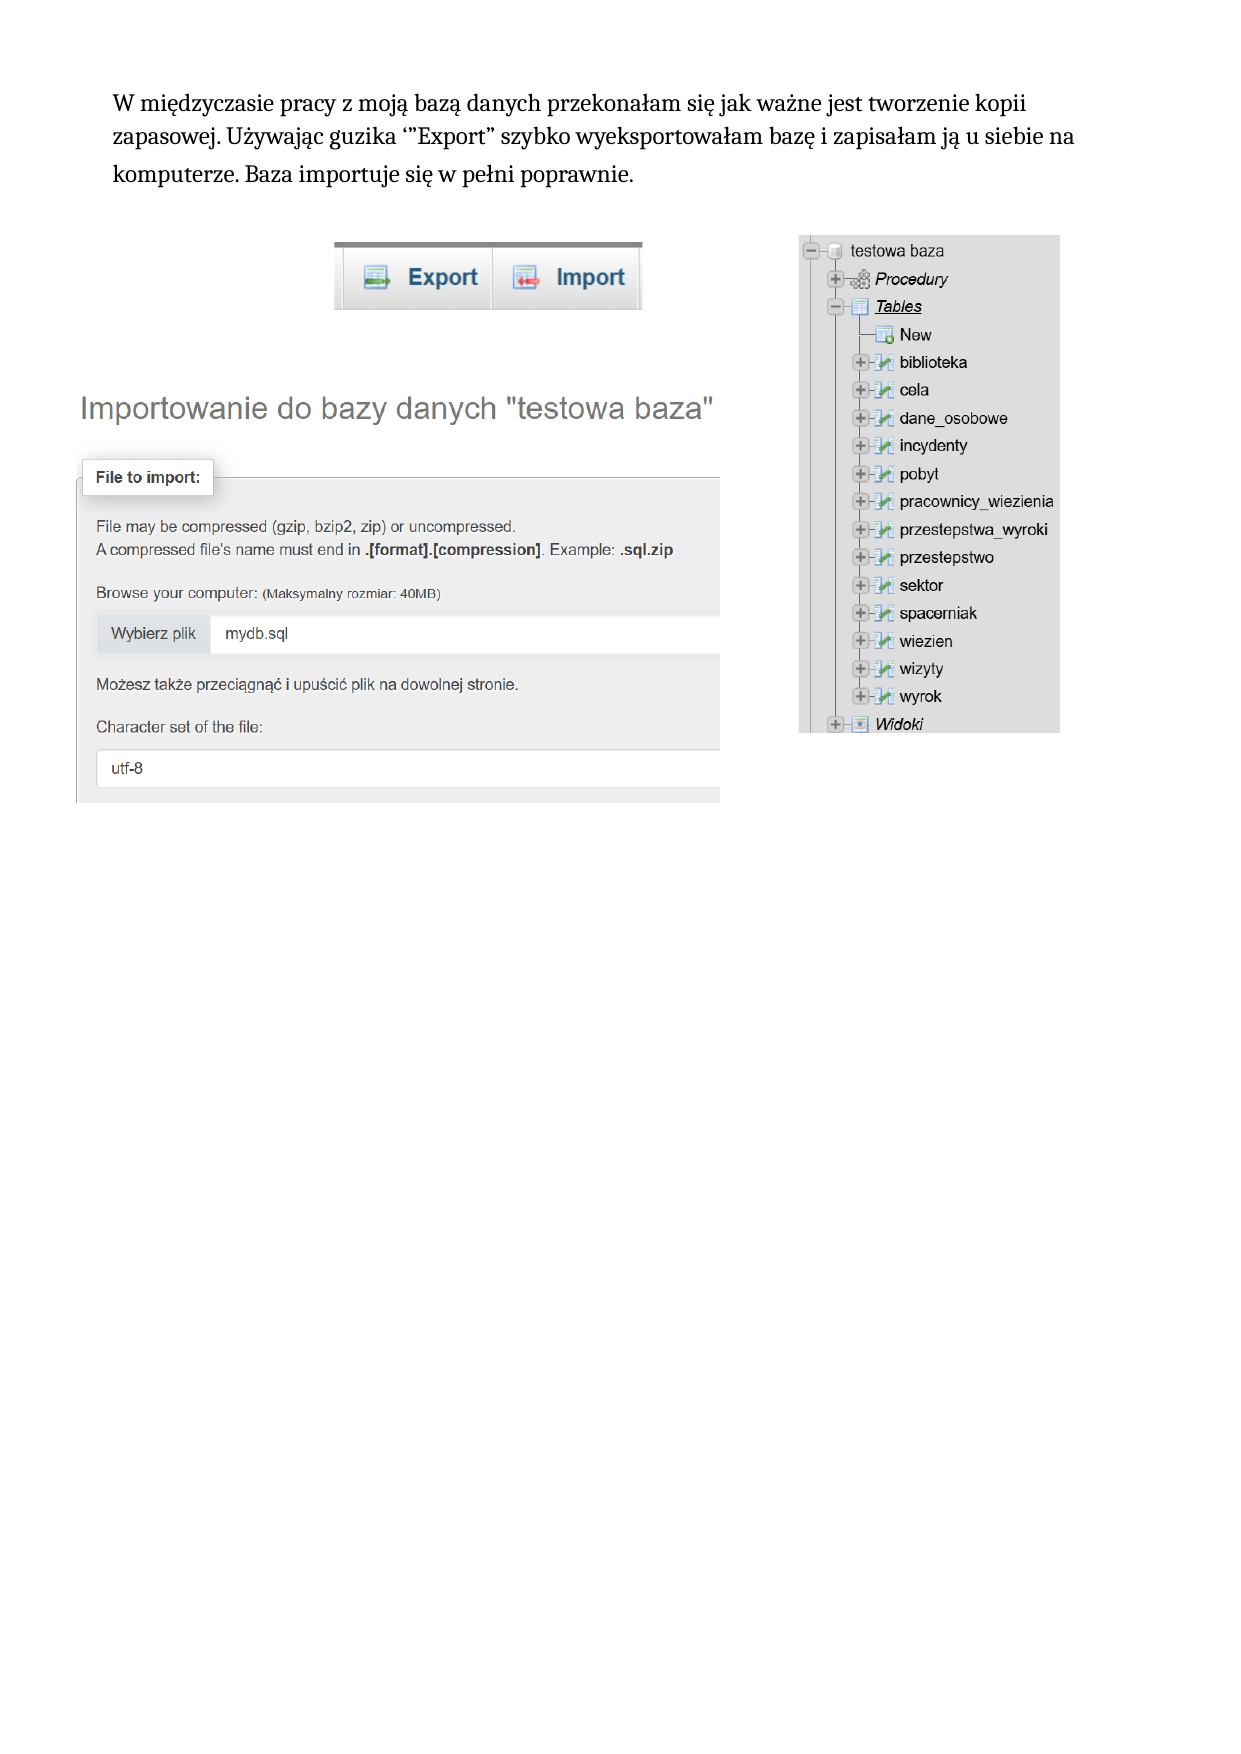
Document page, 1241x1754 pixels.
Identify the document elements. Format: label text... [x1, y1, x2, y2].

text W międzyczasie pracy z moją bazą danych przekonałam się jak ważne jest tworzenie kopii zapasowej. Używając guzika ‘”Export” szybko wyeksportowałam bazę i zapisałam ją u siebie na komputerze. Baza importuje się w pełni poprawnie. [112, 89, 1128, 189]
picture [334, 242, 643, 310]
picture [75, 385, 720, 803]
picture [798, 235, 1061, 733]
